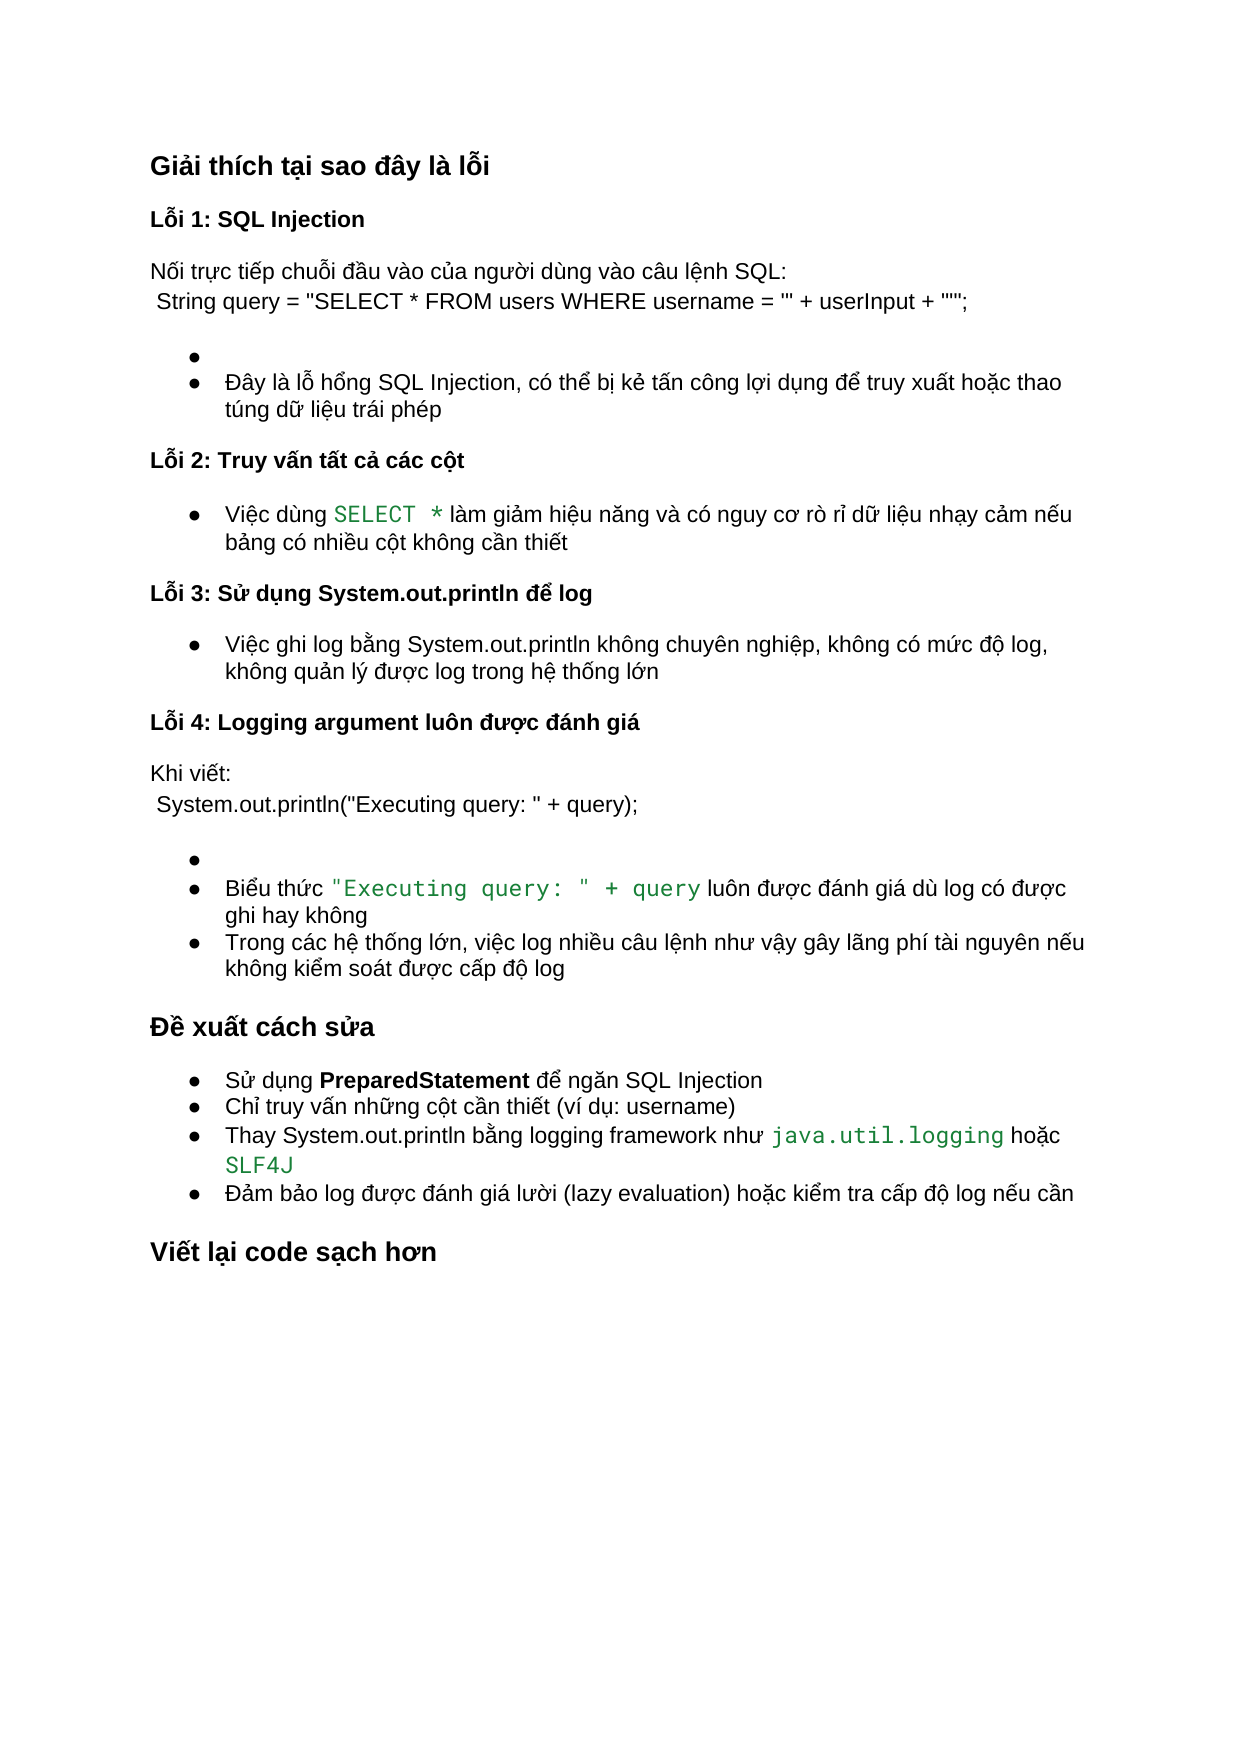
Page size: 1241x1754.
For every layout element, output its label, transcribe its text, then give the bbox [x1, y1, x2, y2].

list Trong các hệ thống lớn, việc log nhiều câu lệnh như vậy gây lãng phí tài nguyên nếu không kiểm soát được cấp độ log [187, 929, 1090, 981]
text Lỗi 4: Logging argument luôn được đánh giá [150, 709, 1090, 735]
list Thay System.out.println bằng logging framework như java.util.logging hoặc SLF4J [187, 1119, 1090, 1180]
subtitle Viết lại code sạch hơn [150, 1236, 1090, 1267]
list Đây là lỗ hổng SQL Injection, có thể bị kẻ tấn công lợi dụng để truy xuất hoặc thao túng dữ liệu trái phép [187, 369, 1090, 422]
text Lỗi 2: Truy vấn tất cả các cột [150, 447, 1090, 473]
text Lỗi 1: SQL Injection [150, 206, 1090, 233]
subtitle Giải thích tại sao đây là lỗi [150, 150, 1090, 181]
text Nối trực tiếp chuỗi đầu vào của người dùng vào câu lệnh SQL: String query = "SELECT * FROM users WHERE username = '" + userInput + "'"; [150, 258, 1090, 314]
list Việc dùng SELECT * làm giảm hiệu năng và có nguy cơ rò rỉ dữ liệu nhạy cảm nếu bảng có nhiều cột không cần thiết [187, 498, 1090, 555]
subtitle Đề xuất cách sửa [150, 1011, 1090, 1042]
list Việc ghi log bằng System.out.println không chuyên nghiệp, không có mức độ log, không quản lý được log trong hệ thống lớn [187, 631, 1090, 684]
text Lỗi 3: Sử dụng System.out.println để log [150, 580, 1090, 606]
list Sử dụng PreparedStatement để ngăn SQL Injection [187, 1067, 1090, 1093]
list Đảm bảo log được đánh giá lười (lazy evaluation) hoặc kiểm tra cấp độ log nếu cần [187, 1180, 1090, 1206]
text Khi viết: System.out.println("Executing query: " + query); [150, 760, 1090, 817]
list Chỉ truy vấn những cột cần thiết (ví dụ: username) [187, 1093, 1090, 1119]
list Biểu thức "Executing query: " + query luôn được đánh giá dù log có được ghi hay không [187, 872, 1090, 929]
